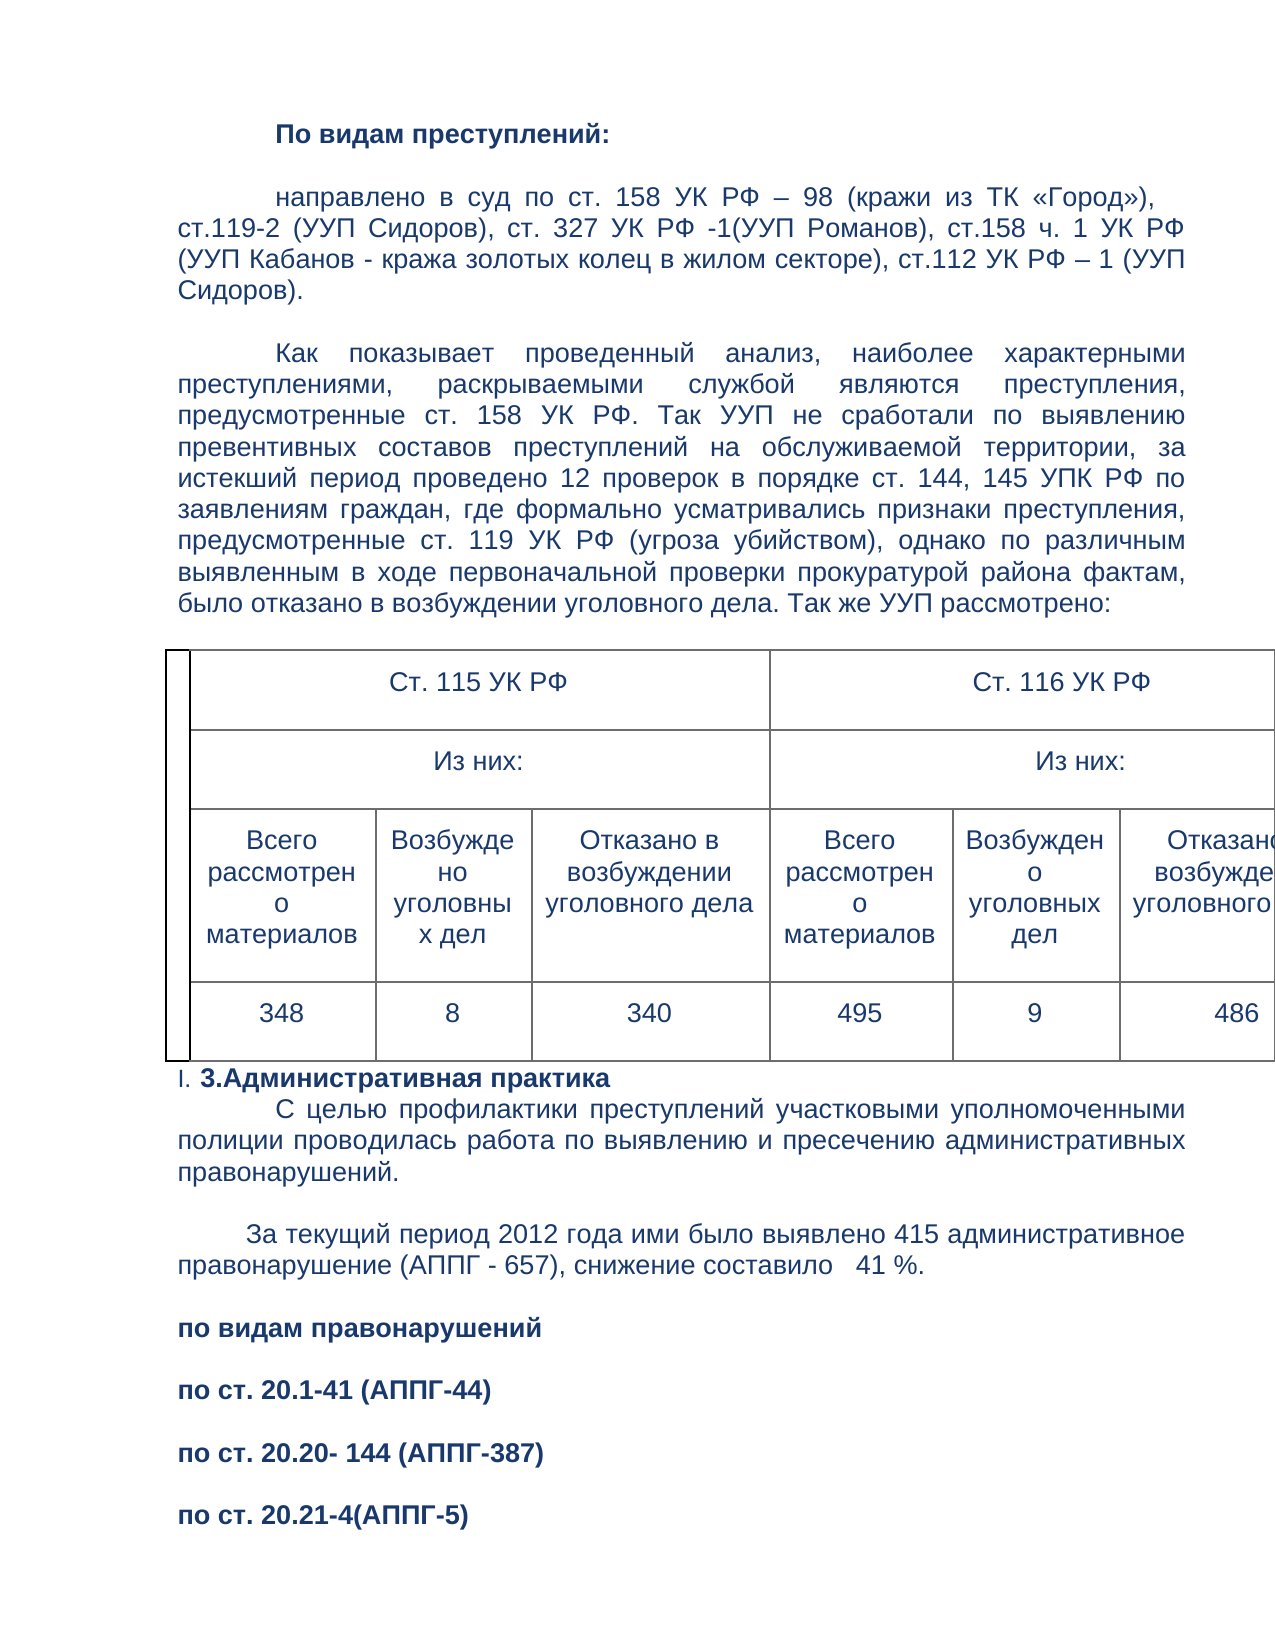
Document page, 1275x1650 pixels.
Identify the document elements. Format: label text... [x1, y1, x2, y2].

text За текущий период 2012 года ими было выявлено 415 административное правонарушение (АППГ - 657), снижение составило 41 %. [177, 1218, 1186, 1281]
table_cell Отказано в возбуждении уголовного дела [1121, 810, 1274, 981]
table_cell 8 [377, 983, 531, 1060]
text направлено в суд по ст. 158 УК РФ – 98 (кражи из ТК «Город»), ст.119-2 (УУП Сидоров), ст. 327 УК РФ -1(УУП Романов), ст.158 ч. 1 УК РФ (УУП Кабанов - кража золотых колец в жилом секторе), ст.112 УК РФ – 1 (УУП Сидоров). [177, 181, 1186, 306]
text Как показывает проведенный анализ, наиболее характерными преступлениями, раскрываемыми службой являются преступления, предусмотренные ст. 158 УК РФ. Так УУП не сработали по выявлению превентивных составов преступлений на обслуживаемой территории, за истекший период проведено 12 проверок в порядке ст. 144, 145 УПК РФ по заявлениям граждан, где формально усматривались признаки преступления, предусмотренные ст. 119 УК РФ (угроза убийством), однако по различным выявленным в ходе первоначальной проверки прокуратурой района фактам, было отказано в возбуждении уголовного дела. Так же УУП рассмотрено: [177, 337, 1186, 618]
table_cell Всего рассмотрено материалов [771, 810, 952, 981]
text По видам преступлений: [177, 118, 1186, 149]
table_header Ст. 116 УК РФ [771, 651, 1274, 728]
table_cell Из них: [771, 731, 1274, 808]
table_cell 9 [954, 983, 1119, 1060]
table_cell 340 [533, 983, 769, 1060]
table_header [167, 651, 189, 1060]
table_cell Из них: [191, 731, 769, 808]
table_cell 348 [191, 983, 375, 1060]
text С целью профилактики преступлений участковыми уполномоченными полиции проводилась работа по выявлению и пресечению административных правонарушений. [177, 1093, 1186, 1187]
text по ст. 20.21-4(АППГ-5) [177, 1499, 1186, 1531]
table_header Ст. 115 УК РФ [191, 651, 769, 728]
list 3.Административная практика [177, 1062, 1186, 1093]
table_cell Отказано в возбуждении уголовного дела [533, 810, 769, 981]
table_cell 486 [1121, 983, 1274, 1060]
table_cell Возбуждено уголовных дел [954, 810, 1119, 981]
text по видам правонарушений [177, 1312, 1186, 1343]
table_cell Возбуждено уголовных дел [377, 810, 531, 981]
text по ст. 20.1-41 (АППГ-44) [177, 1374, 1186, 1406]
table_cell 495 [771, 983, 952, 1060]
text по ст. 20.20- 144 (АППГ-387) [177, 1437, 1186, 1468]
table_cell Всего рассмотрено материалов [191, 810, 375, 981]
